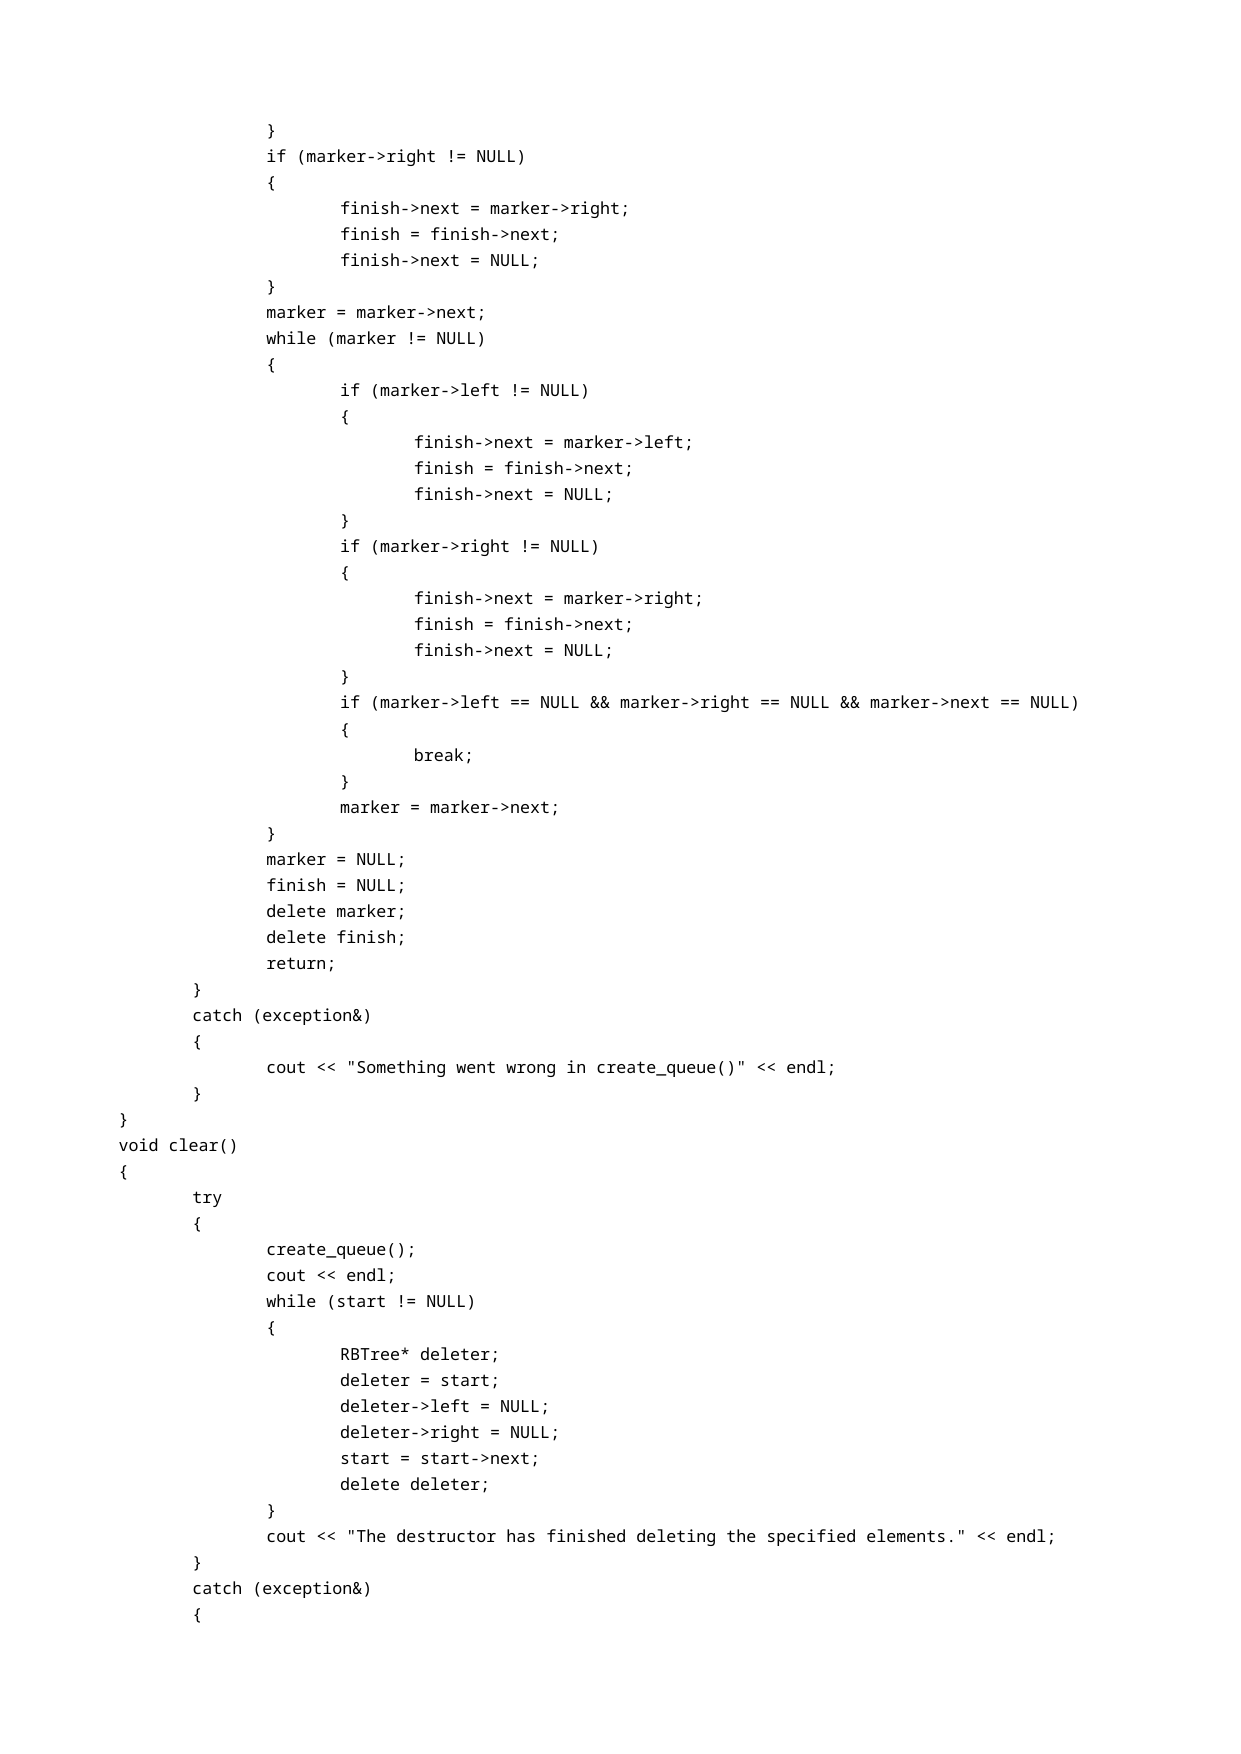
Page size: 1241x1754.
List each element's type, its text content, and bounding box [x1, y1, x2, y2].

text finish = finish->next; [44, 457, 1196, 479]
text finish->next = marker->right; [44, 587, 1196, 609]
text finish = finish->next; [44, 222, 1196, 245]
text void clear() [44, 1134, 1196, 1156]
text finish = NULL; [44, 873, 1196, 896]
text } [44, 274, 1196, 297]
text if (marker->right != NULL) [44, 535, 1196, 557]
text if (marker->left != NULL) [44, 378, 1196, 401]
text finish->next = NULL; [44, 248, 1196, 271]
text if (marker->right != NULL) [44, 144, 1196, 167]
text } [44, 665, 1196, 688]
text if (marker->left == NULL && marker->right == NULL && marker->next == NULL) [44, 691, 1196, 714]
text finish = finish->next; [44, 613, 1196, 636]
text } [44, 821, 1196, 844]
text catch (exception&) [44, 1576, 1196, 1599]
text start = start->next; [44, 1446, 1196, 1469]
text { [44, 352, 1196, 375]
text return; [44, 951, 1196, 974]
text { [44, 1160, 1196, 1182]
text { [44, 404, 1196, 427]
text break; [44, 743, 1196, 766]
text { [44, 717, 1196, 740]
text deleter = start; [44, 1368, 1196, 1391]
text deleter->left = NULL; [44, 1394, 1196, 1417]
text marker = marker->next; [44, 300, 1196, 323]
text RBTree* deleter; [44, 1342, 1196, 1365]
text delete finish; [44, 925, 1196, 948]
text try [44, 1186, 1196, 1208]
text { [44, 1316, 1196, 1339]
text cout << "The destructor has finished deleting the specified elements." << endl; [44, 1524, 1196, 1547]
text { [44, 1029, 1196, 1052]
text cout << "Something went wrong in create_queue()" << endl; [44, 1056, 1196, 1078]
text finish->next = NULL; [44, 483, 1196, 505]
text } [44, 1082, 1196, 1104]
text while (marker != NULL) [44, 326, 1196, 349]
text create_queue(); [44, 1238, 1196, 1261]
text delete deleter; [44, 1472, 1196, 1495]
text marker = NULL; [44, 847, 1196, 870]
text } [44, 118, 1196, 141]
text } [44, 1108, 1196, 1130]
text } [44, 977, 1196, 1000]
text finish->next = NULL; [44, 639, 1196, 662]
text { [44, 561, 1196, 583]
text finish->next = marker->right; [44, 196, 1196, 219]
text { [44, 1602, 1196, 1625]
text marker = marker->next; [44, 795, 1196, 818]
text } [44, 1550, 1196, 1573]
text finish->next = marker->left; [44, 431, 1196, 453]
text } [44, 1498, 1196, 1521]
text { [44, 1212, 1196, 1234]
text catch (exception&) [44, 1003, 1196, 1026]
text deleter->right = NULL; [44, 1420, 1196, 1443]
text } [44, 509, 1196, 531]
text { [44, 170, 1196, 193]
text cout << endl; [44, 1264, 1196, 1287]
text while (start != NULL) [44, 1290, 1196, 1313]
text delete marker; [44, 899, 1196, 922]
text } [44, 769, 1196, 792]
